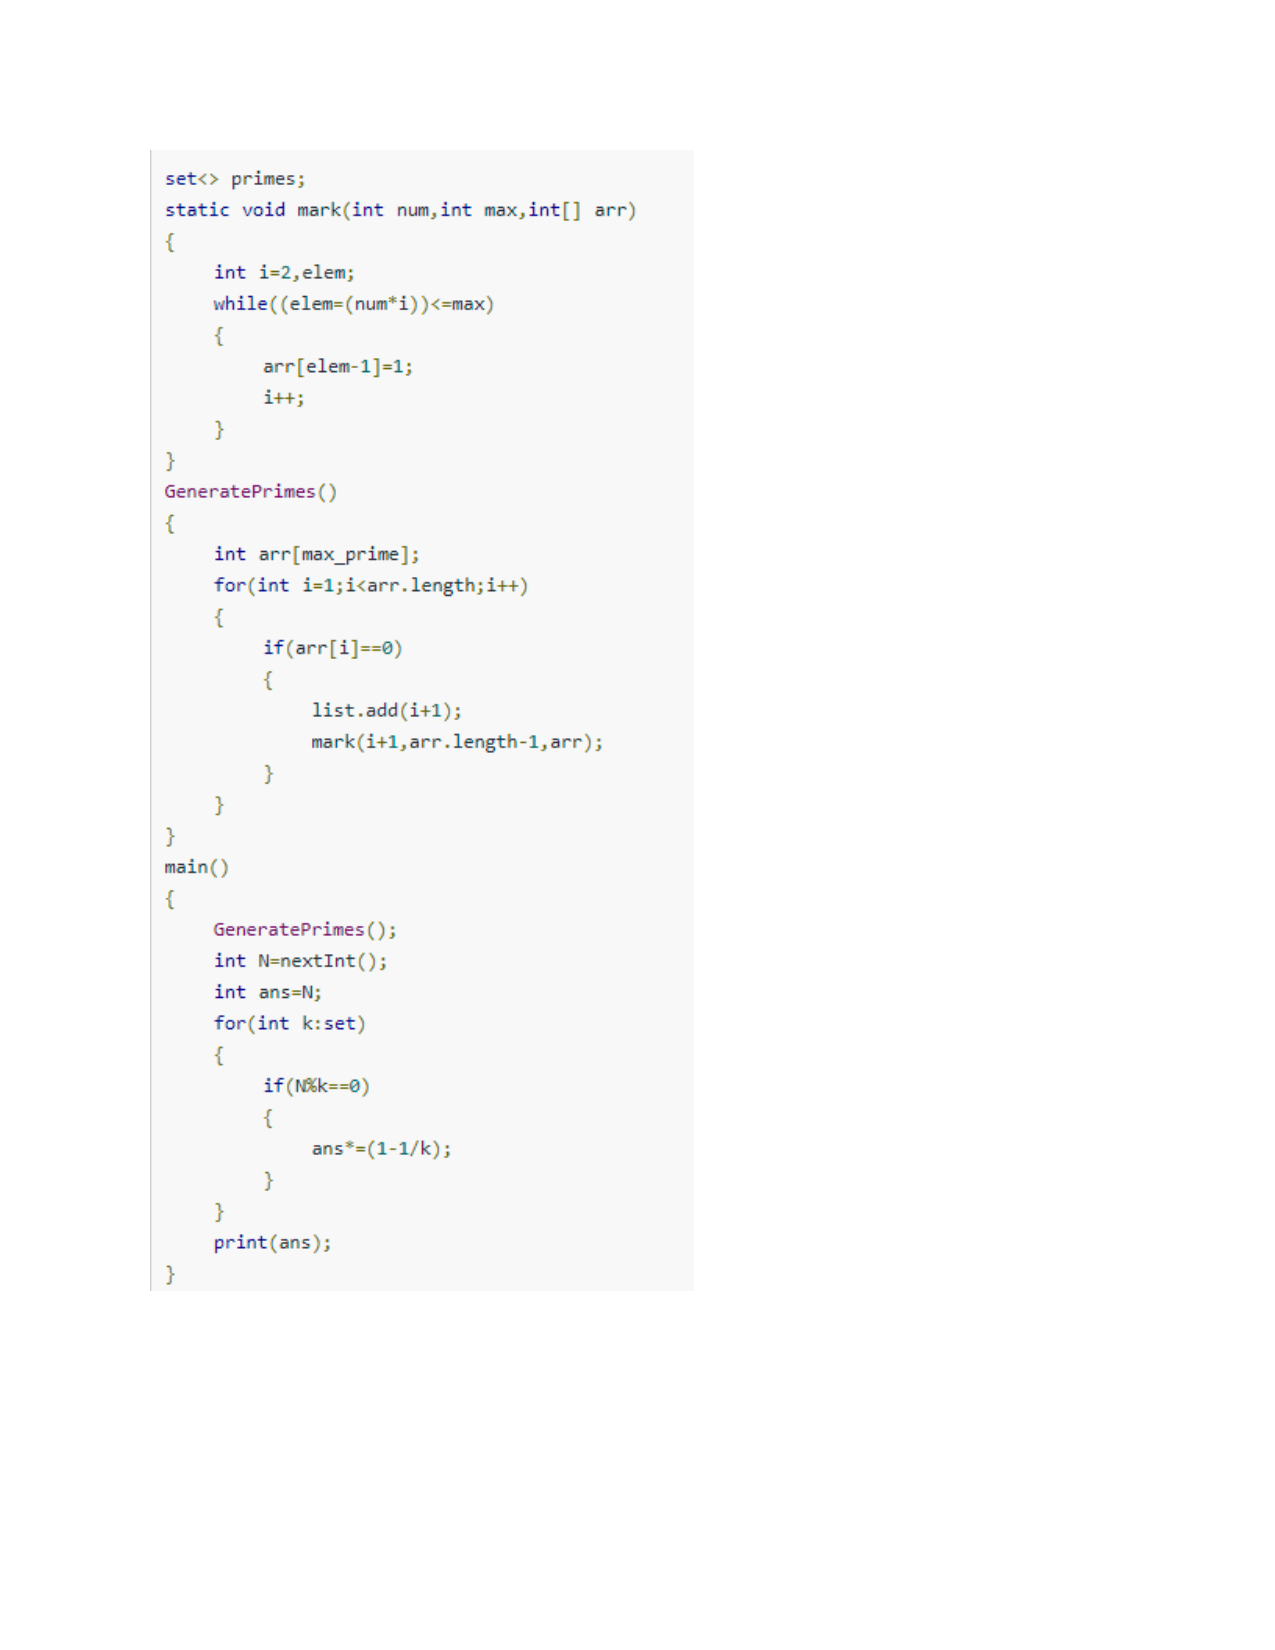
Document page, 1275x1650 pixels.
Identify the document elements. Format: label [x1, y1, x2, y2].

picture [150, 150, 694, 1291]
